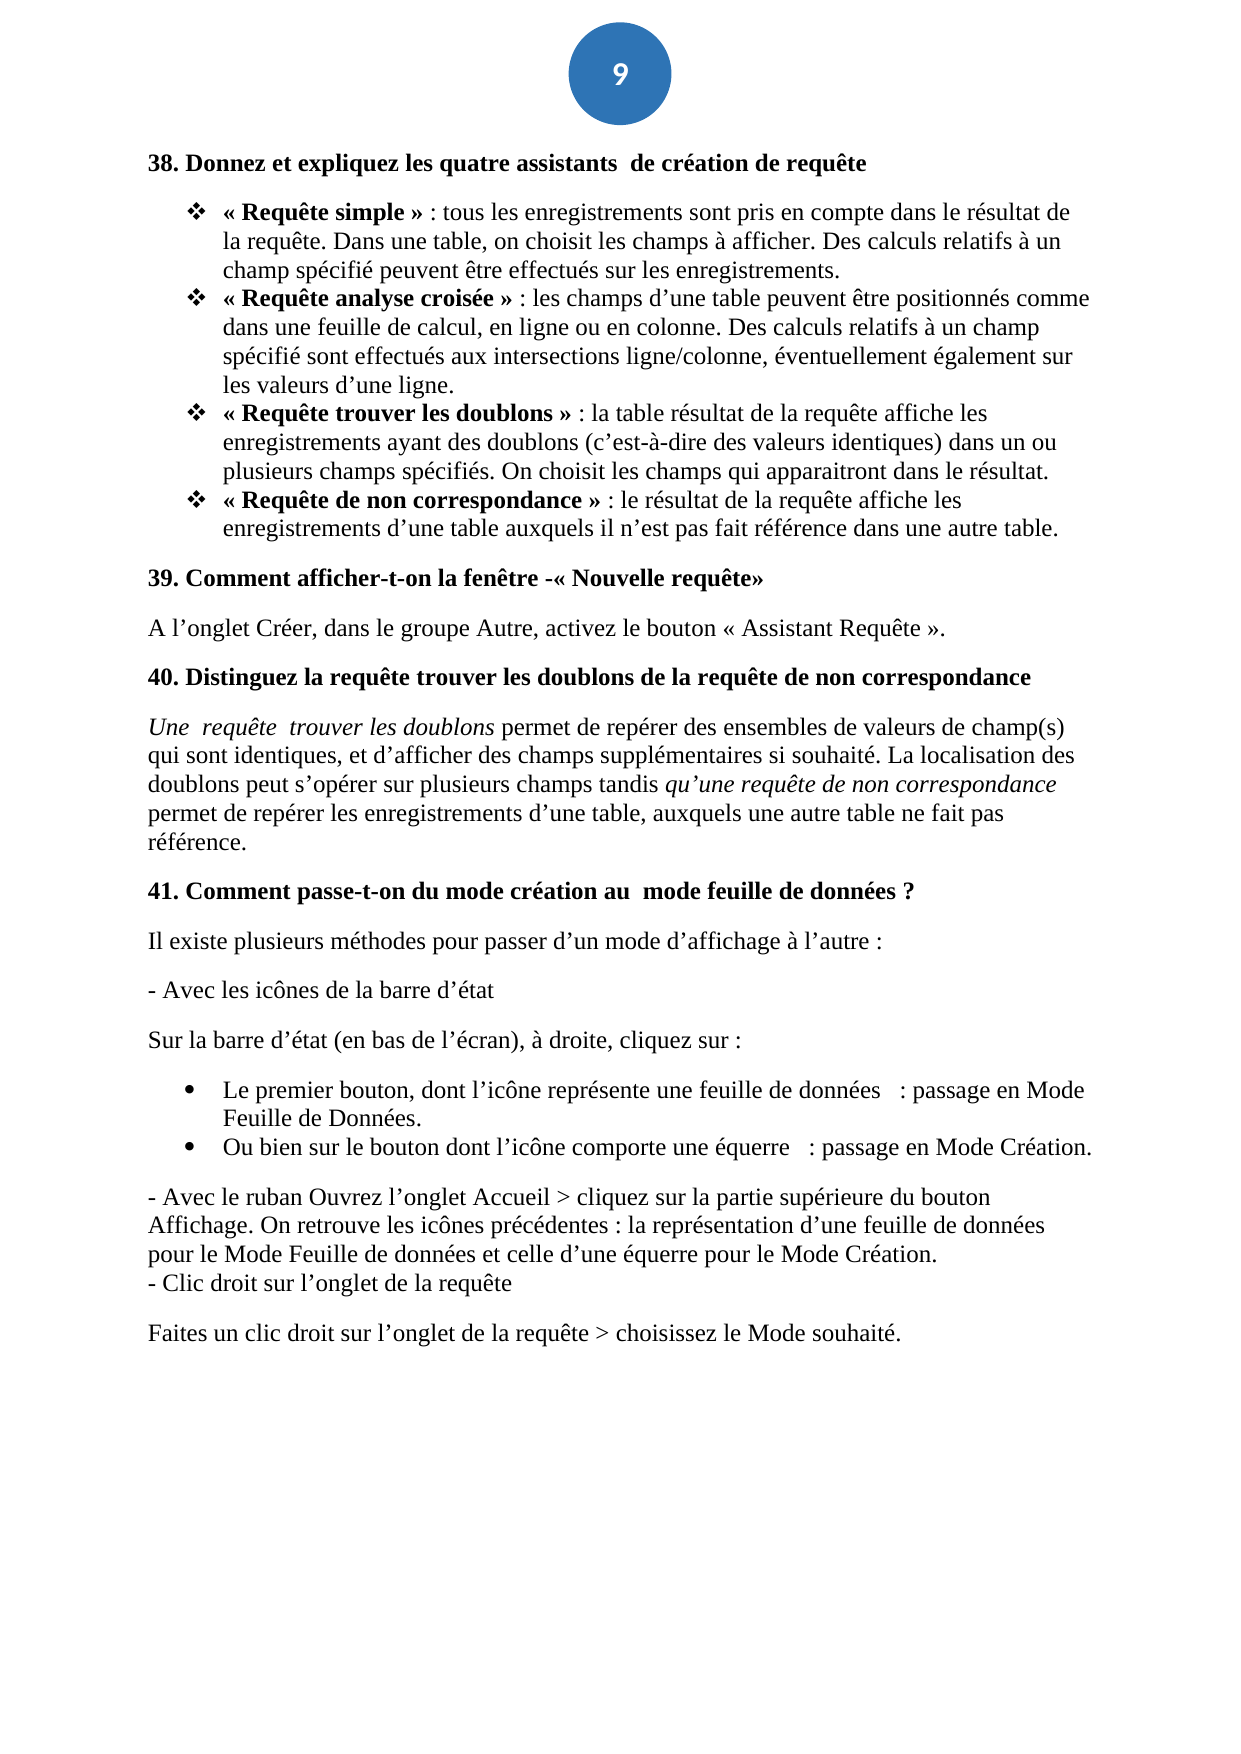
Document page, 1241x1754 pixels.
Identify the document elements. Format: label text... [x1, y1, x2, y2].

text Il existe plusieurs méthodes pour passer d’un mode d’affichage à l’autre : [148, 926, 1093, 955]
text 39. Comment afficher-t-on la fenêtre -« Nouvelle requête» [148, 563, 1093, 592]
text Faites un clic droit sur l’onglet de la requête > choisissez le Mode souhaité. [148, 1318, 1093, 1346]
list Le premier bouton, dont l’icône représente une feuille de données : passage en Mode Feuille de Données. [185, 1075, 1093, 1132]
text 41. Comment passe-t-on du mode création au mode feuille de données ? [148, 876, 1093, 905]
text Une requête trouver les doublons permet de repérer des ensembles de valeurs de champ(s) qui sont identiques, et d’afficher des champs supplémentaires si souhaité. La localisation des doublons peut s’opérer sur plusieurs champs tandis qu’une requête de non correspondance permet de repérer les enregistrements d’une table, auxquels une autre table ne fait pas référence. [148, 712, 1093, 856]
list Ou bien sur le bouton dont l’icône comporte une équerre : passage en Mode Création. [185, 1132, 1093, 1161]
list « Requête de non correspondance » : le résultat de la requête affiche les enregistrements d’une table auxquels il n’est pas fait référence dans une autre table. [185, 485, 1093, 542]
text A l’onglet Créer, dans le groupe Autre, activez le bouton « Assistant Requête ». [148, 613, 1093, 641]
text 38. Donnez et expliquez les quatre assistants de création de requête [148, 148, 1093, 176]
list « Requête simple » : tous les enregistrements sont pris en compte dans le résultat de la requête. Dans une table, on choisit les champs à afficher. Des calculs relatifs à un champ spécifié peuvent être effectués sur les enregistrements. [185, 197, 1093, 283]
text - Avec les icônes de la barre d’état [148, 976, 1093, 1004]
list « Requête trouver les doublons » : la table résultat de la requête affiche les enregistrements ayant des doublons (c’est-à-dire des valeurs identiques) dans un ou plusieurs champs spécifiés. On choisit les champs qui apparaitront dans le résultat. [185, 398, 1093, 485]
text 40. Distinguez la requête trouver les doublons de la requête de non correspondance [148, 662, 1093, 691]
text Sur la barre d’état (en bas de l’écran), à droite, cliquez sur : [148, 1025, 1093, 1054]
list « Requête analyse croisée » : les champs d’une table peuvent être positionnés comme dans une feuille de calcul, en ligne ou en colonne. Des calculs relatifs à un champ spécifié sont effectués aux intersections ligne/colonne, éventuellement également sur les valeurs d’une ligne. [185, 283, 1093, 398]
text - Avec le ruban Ouvrez l’onglet Accueil > cliquez sur la partie supérieure du bouton Affichage. On retrouve les icônes précédentes : la représentation d’une feuille de données pour le Mode Feuille de données et celle d’une équerre pour le Mode Création. - Clic droit sur l’onglet de la requête [148, 1182, 1093, 1297]
